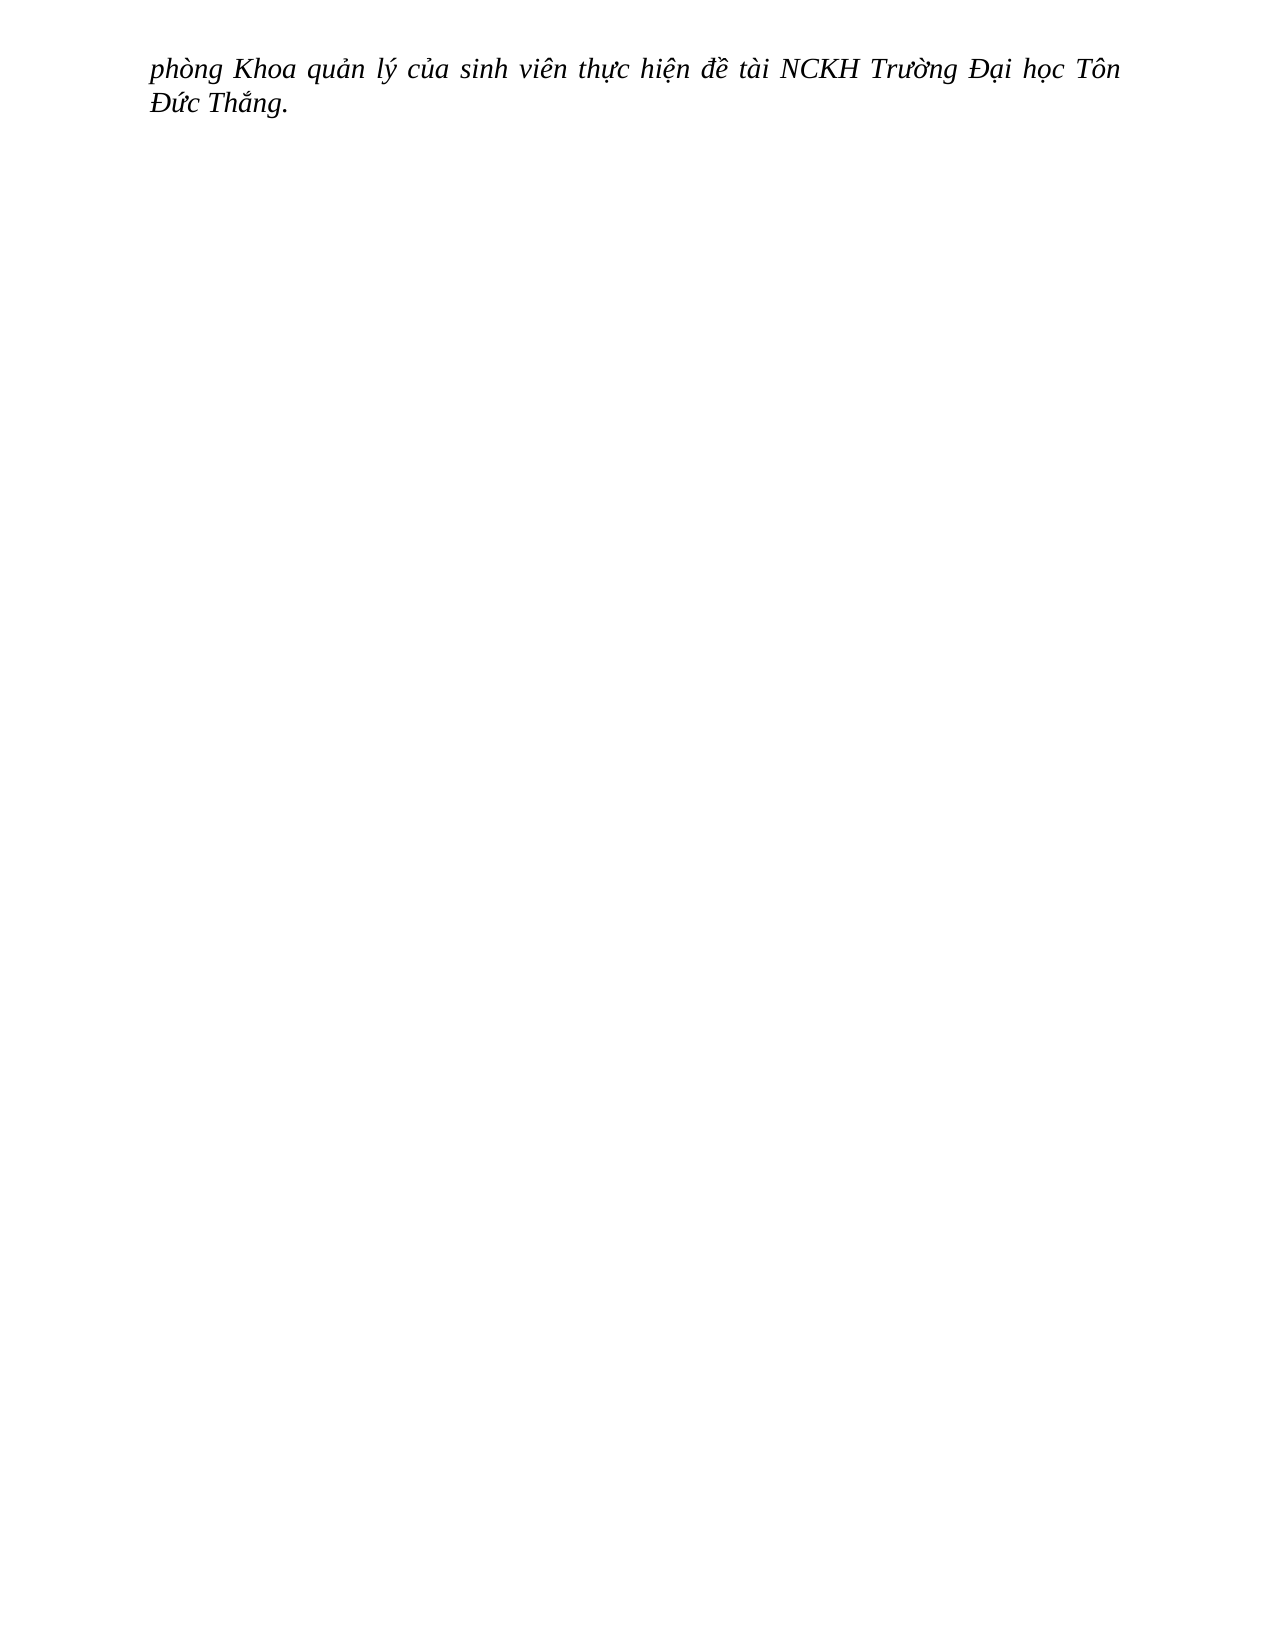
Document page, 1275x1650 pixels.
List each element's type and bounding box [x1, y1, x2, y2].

text [150, 51, 1125, 118]
